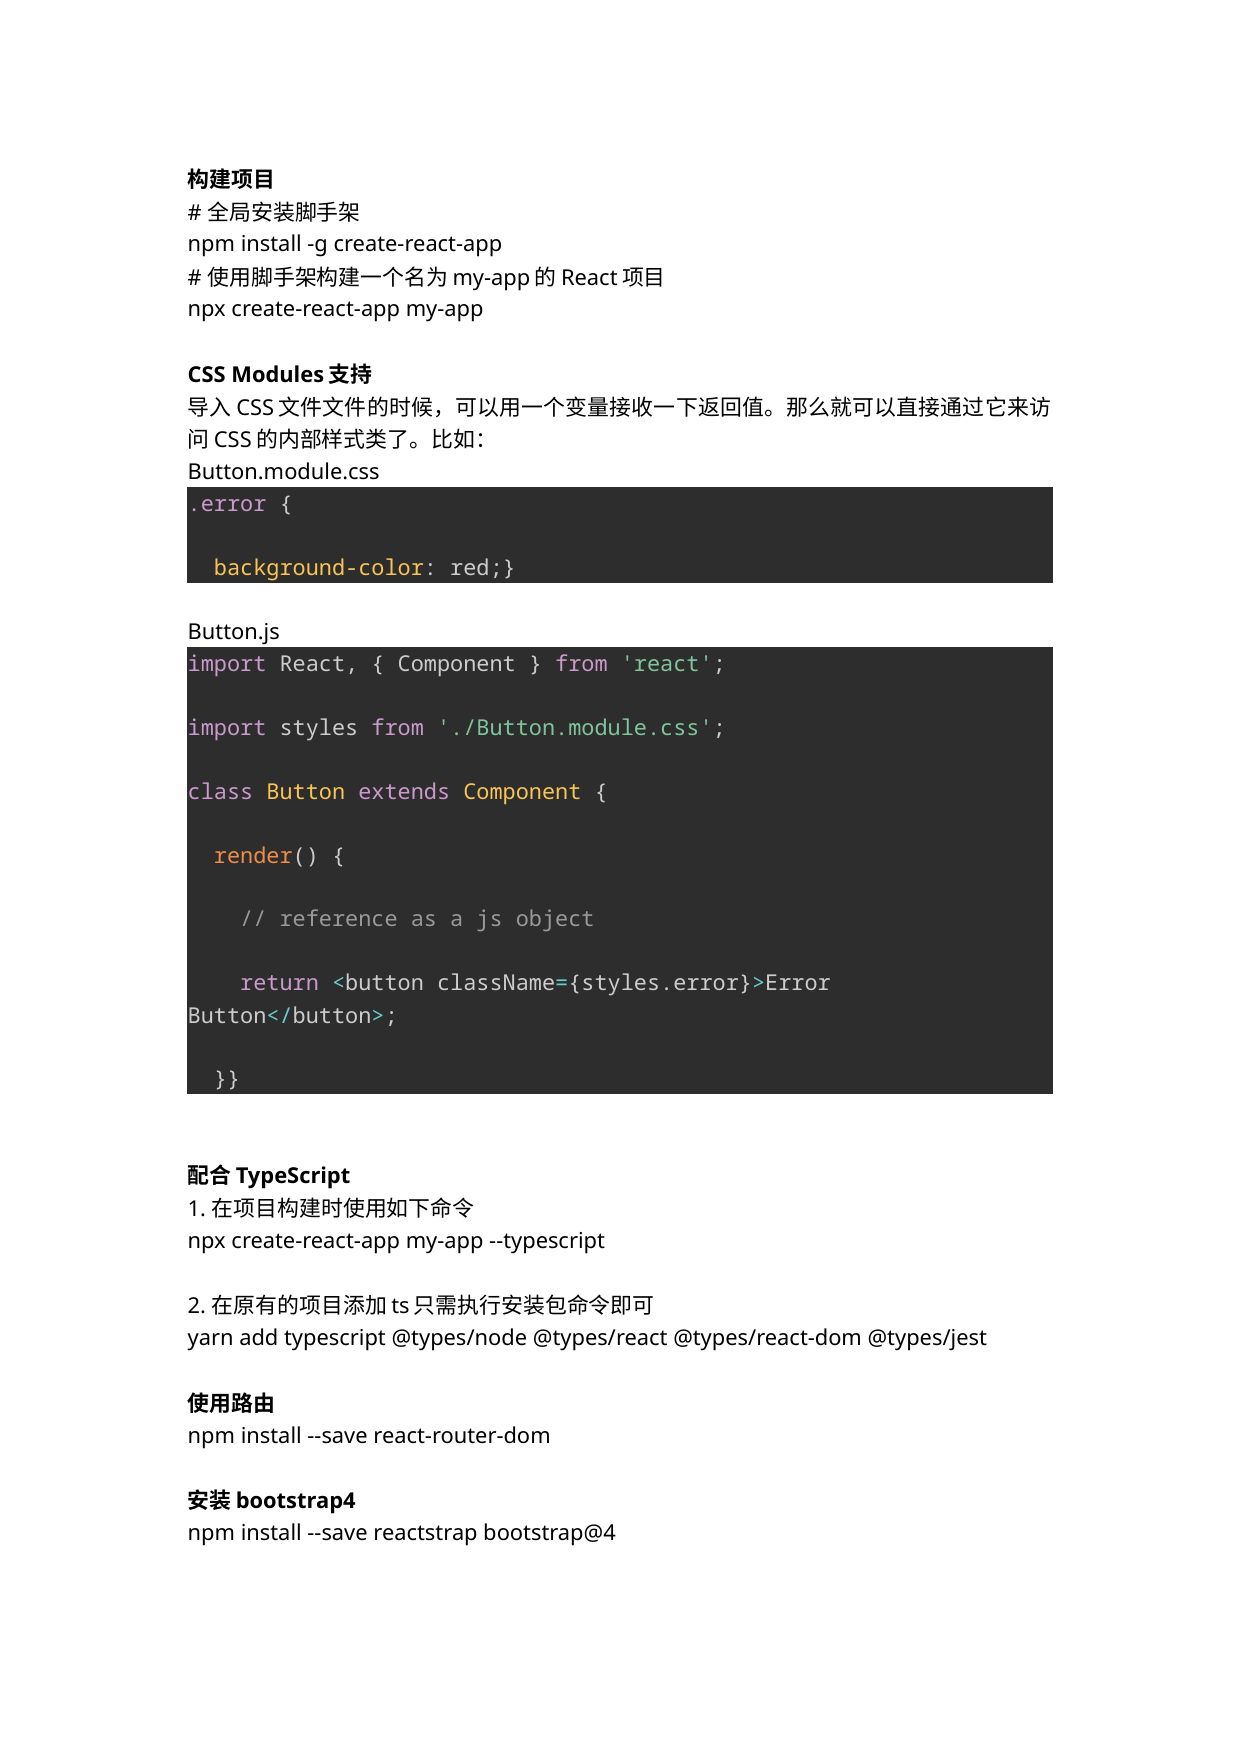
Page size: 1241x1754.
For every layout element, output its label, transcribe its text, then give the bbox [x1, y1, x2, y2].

text CSS Modules支持 [187, 357, 1053, 389]
list 在原有的项目添加ts只需执行安装包命令即可 [187, 1288, 1053, 1321]
text return <button className={styles.error}>Error Button</button>; [187, 966, 1053, 1031]
text npm install --save react-router-dom [187, 1418, 1053, 1451]
text npx create-react-app my-app --typescript [187, 1223, 1053, 1256]
text .error { [187, 487, 1053, 519]
text 配合TypeScript [187, 1158, 1053, 1191]
text }} [187, 1062, 1053, 1094]
text import React, { Component } from 'react'; [187, 647, 1053, 679]
text Button.module.css [187, 454, 1053, 487]
text npm install --save reactstrap bootstrap@4 [187, 1516, 1053, 1548]
text class Button extends Component { [187, 774, 1053, 807]
text Button.js [187, 614, 1053, 647]
text 导入CSS文件文件的时候，可以用一个变量接收一下返回值。那么就可以直接通过它来访问CSS的内部样式类了。比如： [187, 389, 1053, 454]
text npm install -g create-react-app [187, 227, 1053, 259]
text 使用路由 [187, 1386, 1053, 1418]
text 安装bootstrap4 [187, 1483, 1053, 1516]
text # 全局安装脚手架 [187, 194, 1053, 227]
text 构建项目 [187, 162, 1053, 194]
text npx create-react-app my-app [187, 292, 1053, 324]
list yarn add typescript @types/node @types/react @types/react-dom @types/jest [187, 1321, 1053, 1353]
text render() { [187, 838, 1053, 871]
text import styles from './Button.module.css'; [187, 711, 1053, 743]
text # 使用脚手架构建一个名为my-app的React项目 [187, 259, 1053, 292]
list 在项目构建时使用如下命令 [187, 1191, 1053, 1223]
text background-color: red;} [187, 551, 1053, 583]
text // reference as a js object [187, 902, 1053, 934]
